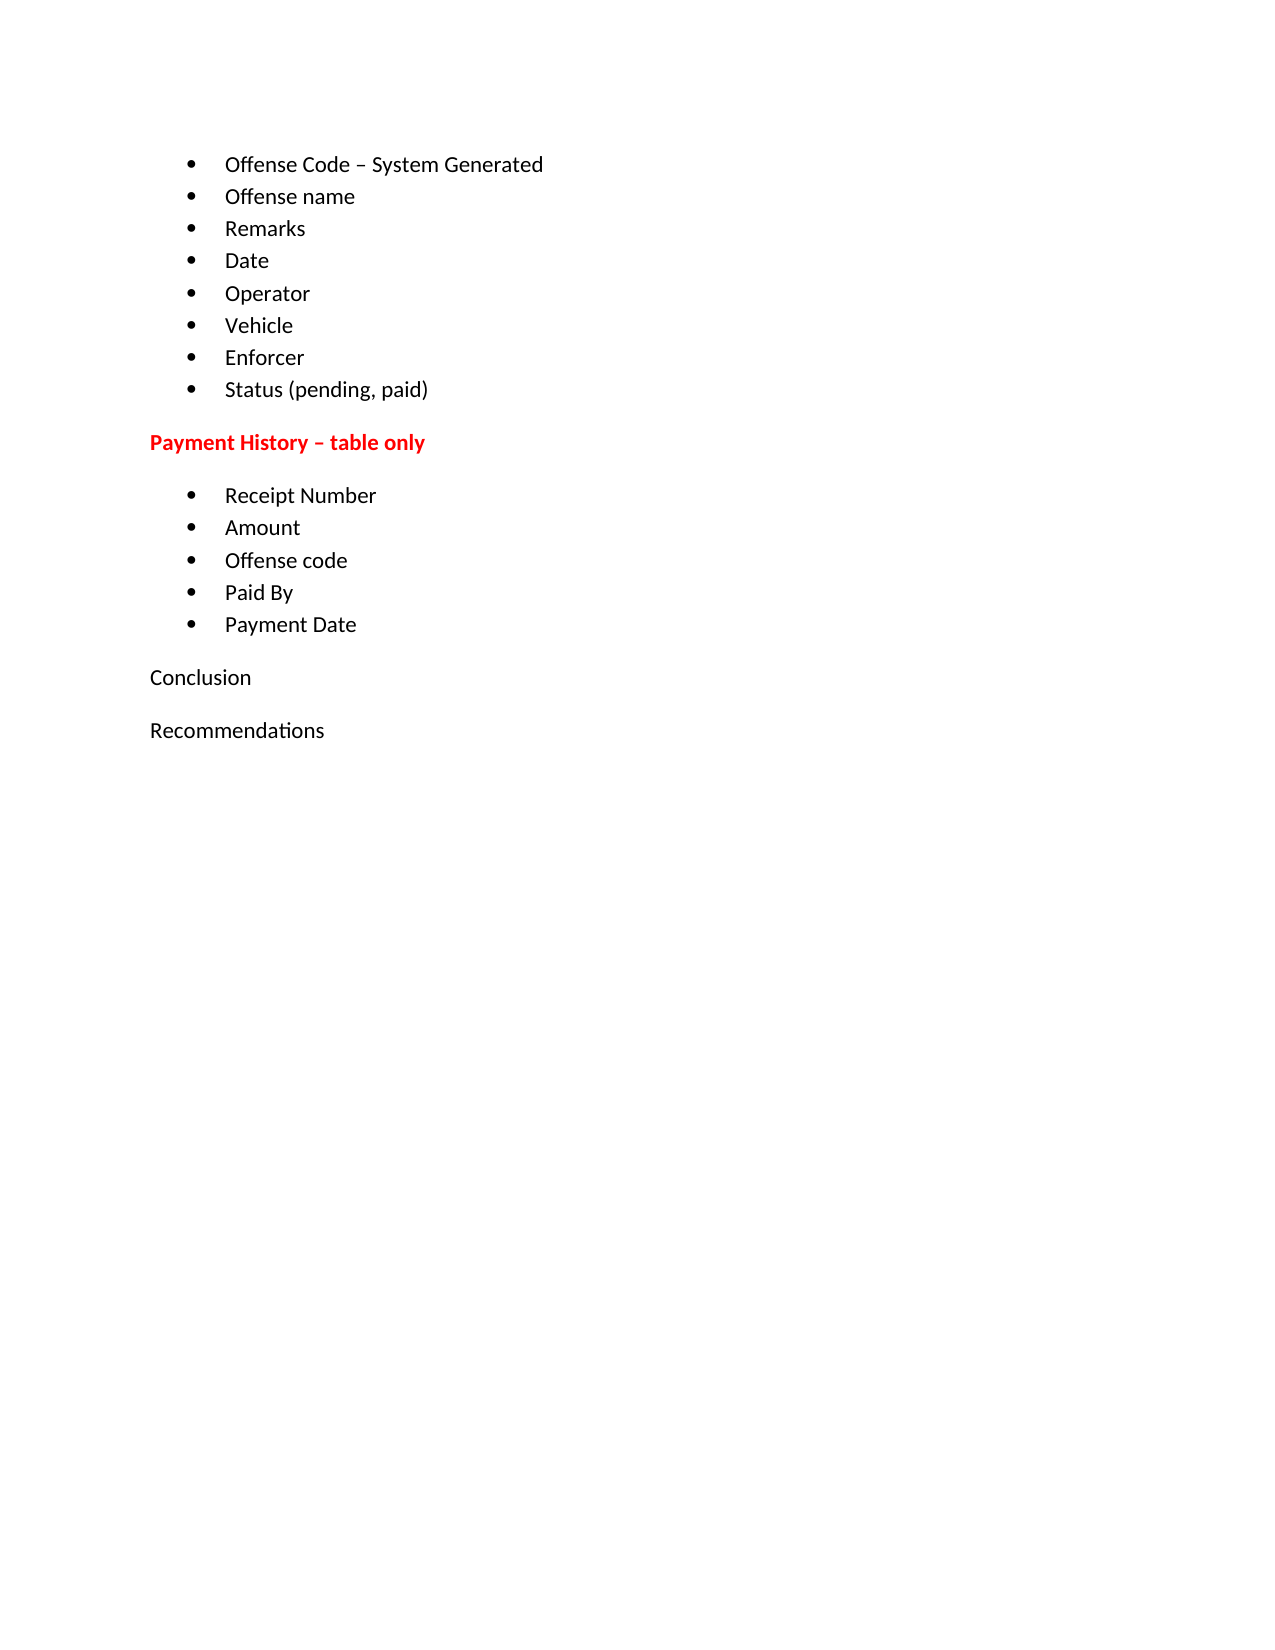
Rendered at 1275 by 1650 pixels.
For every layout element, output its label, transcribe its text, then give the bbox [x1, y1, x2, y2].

list Vehicle [187, 311, 1125, 339]
list Date [187, 247, 1125, 274]
list Receipt Number [187, 481, 1125, 509]
list Offense code [187, 546, 1125, 574]
list Payment Date [187, 610, 1125, 638]
text Conclusion [150, 663, 1125, 691]
list Amount [187, 513, 1125, 542]
list Offense Code – System Generated [187, 150, 1125, 178]
list Offense name [187, 182, 1125, 210]
list Paid By [187, 578, 1125, 606]
list Status (pending, paid) [187, 375, 1125, 403]
list Remarks [187, 214, 1125, 242]
list Enforcer [187, 343, 1125, 371]
text Recommendations [150, 716, 1125, 744]
text Payment History – table only [150, 428, 1125, 456]
list Operator [187, 279, 1125, 307]
